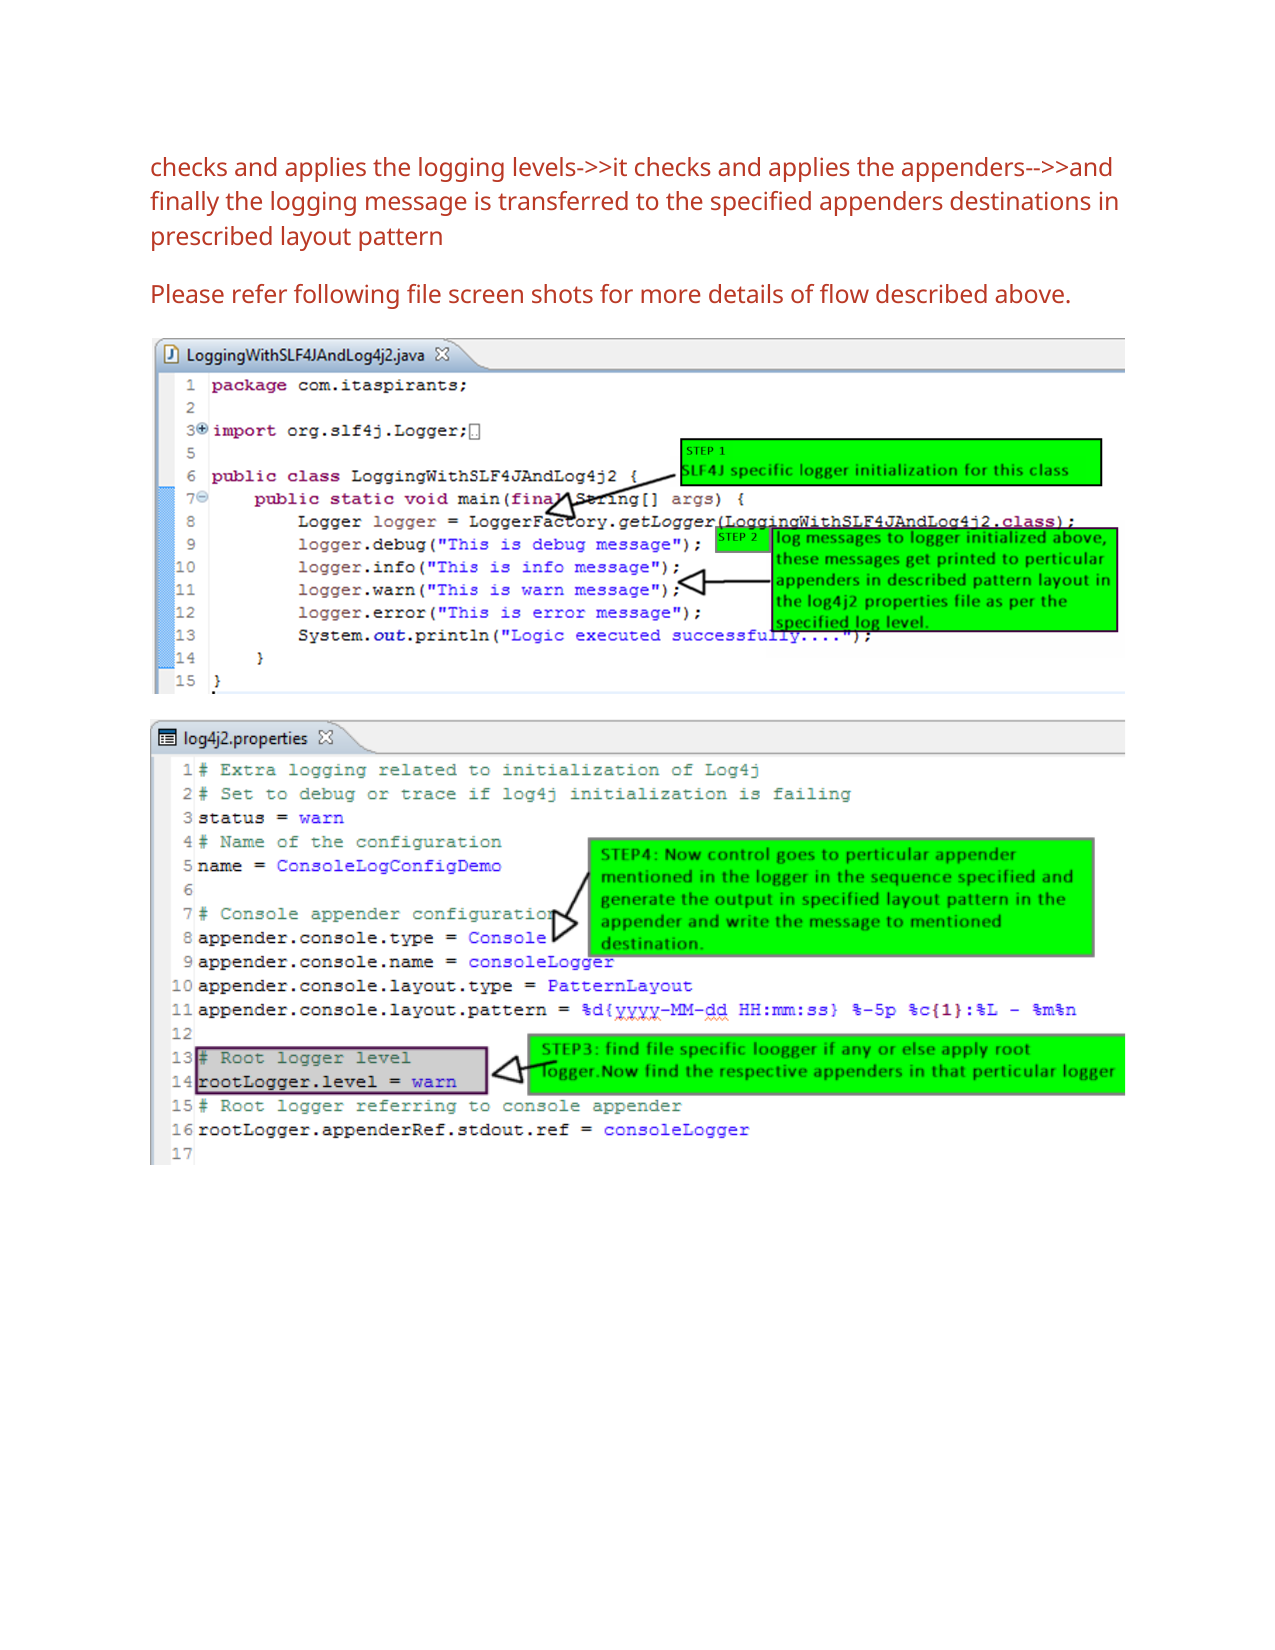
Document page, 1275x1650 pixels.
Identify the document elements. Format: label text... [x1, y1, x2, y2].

picture [150, 336, 1125, 695]
picture [150, 719, 1125, 1165]
text Please refer following file screen shots for more details of flow described above. [150, 277, 1125, 311]
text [150, 150, 1125, 252]
